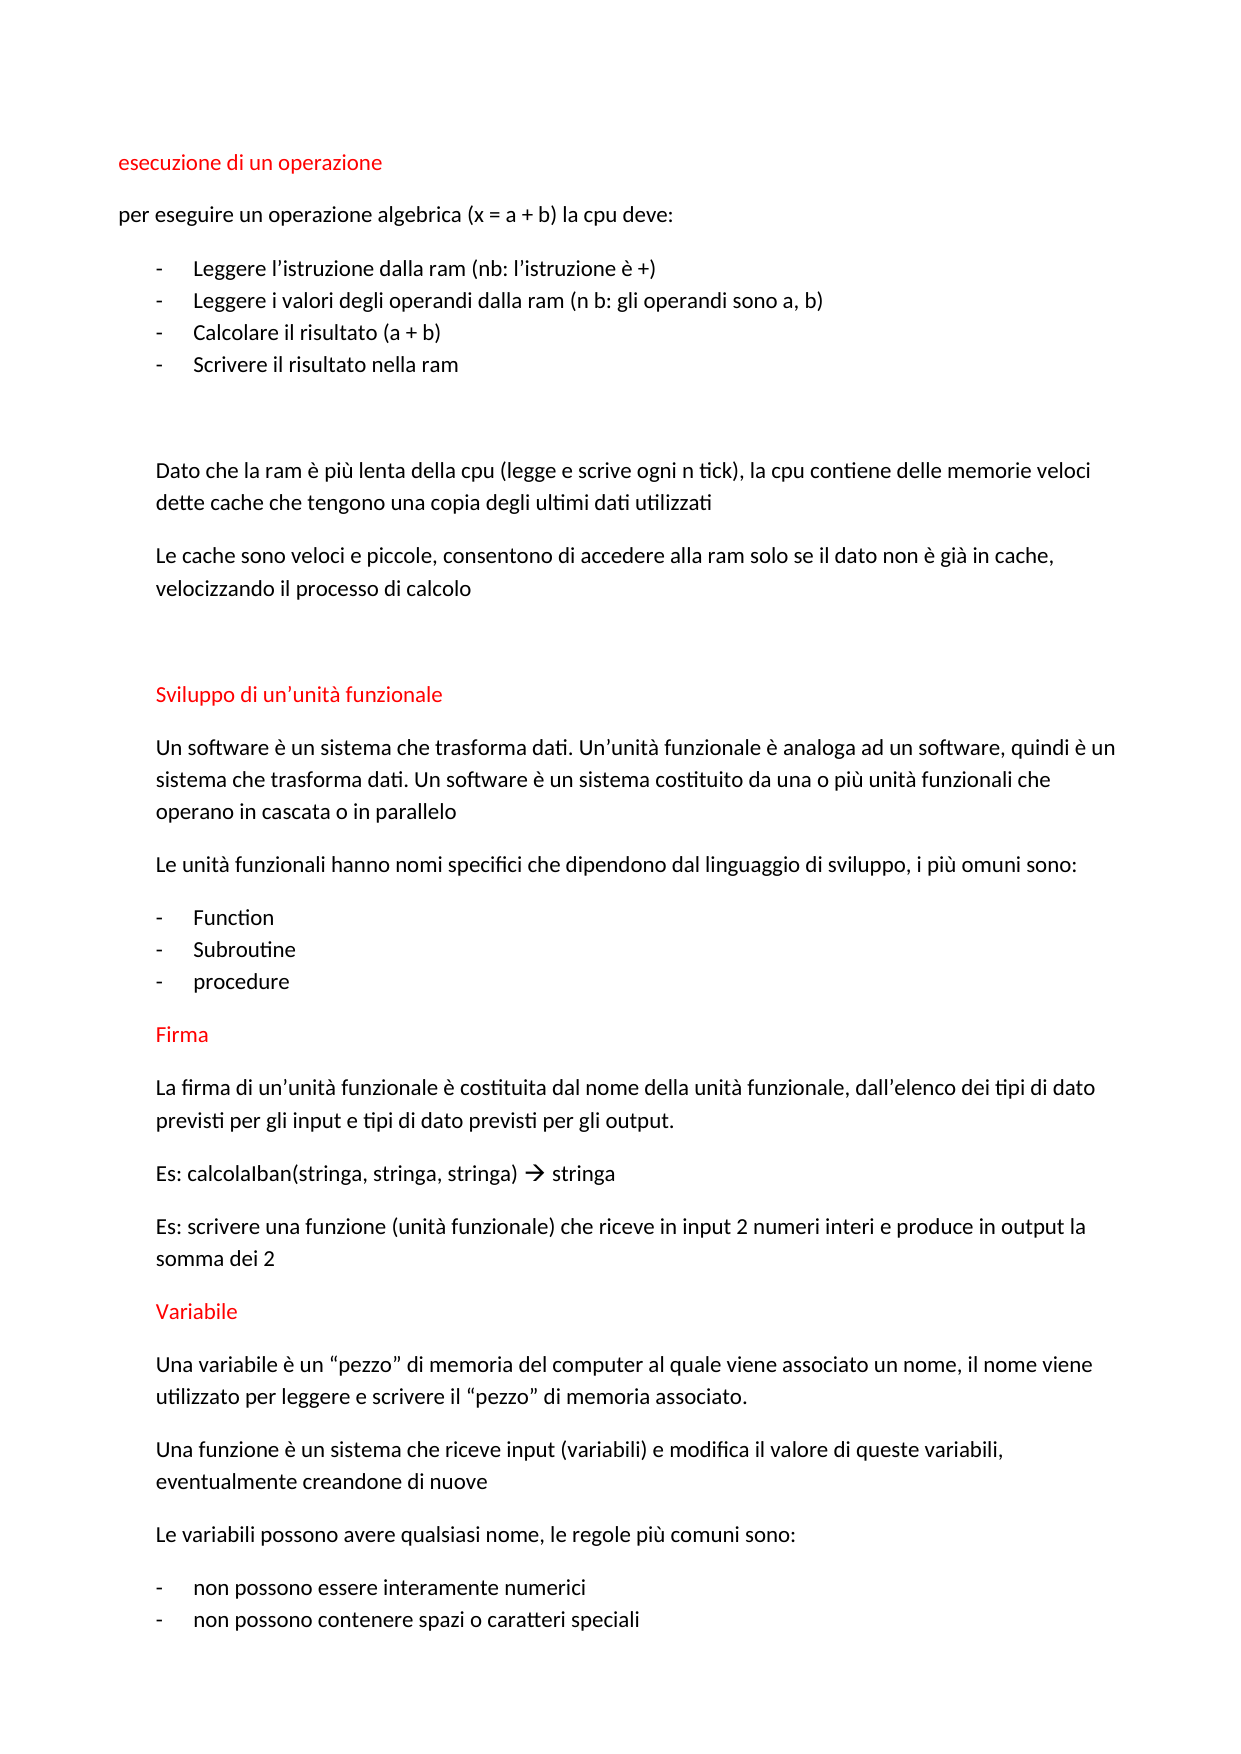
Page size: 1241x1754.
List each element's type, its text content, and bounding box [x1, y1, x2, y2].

text Dato che la ram è più lenta della cpu (legge e scrive ogni n tick), la cpu contiene delle memorie veloci dette cache che tengono una copia degli ultimi dati utilizzati [156, 456, 1122, 516]
text Variabile [156, 1297, 1122, 1325]
text Sviluppo di un’unità funzionale [156, 680, 1122, 708]
text Firma [118, 1021, 1122, 1048]
list procedure [156, 967, 1122, 996]
text Le variabili possono avere qualsiasi nome, le regole più comuni sono: [156, 1520, 1122, 1548]
text La firma di un’unità funzionale è costituita dal nome della unità funzionale, dall’elenco dei tipi di dato previsti per gli input e tipi di dato previsti per gli output. [156, 1073, 1122, 1134]
text Una variabile è un “pezzo” di memoria del computer al quale viene associato un nome, il nome viene utilizzato per leggere e scrivere il “pezzo” di memoria associato. [156, 1350, 1122, 1410]
text Es: scrivere una funzione (unità funzionale) che riceve in input 2 numeri interi e produce in output la somma dei 2 [156, 1212, 1122, 1272]
text esecuzione di un operazione [118, 148, 1122, 176]
list Leggere l’istruzione dalla ram (nb: l’istruzione è +) [156, 254, 1122, 282]
list non possono contenere spazi o caratteri speciali [156, 1606, 1122, 1634]
text Es: calcolaIban(stringa, stringa, stringa) stringa [156, 1159, 1122, 1187]
text Una funzione è un sistema che riceve input (variabili) e modifica il valore di queste variabili, eventualmente creandone di nuove [156, 1435, 1122, 1495]
list non possono essere interamente numerici [156, 1573, 1122, 1601]
text Le cache sono veloci e piccole, consentono di accedere alla ram solo se il dato non è già in cache, velocizzando il processo di calcolo [156, 541, 1122, 602]
list Subroutine [156, 935, 1122, 963]
text Un software è un sistema che trasforma dati. Un’unità funzionale è analoga ad un software, quindi è un sistema che trasforma dati. Un software è un sistema costituito da una o più unità funzionali che operano in cascata o in parallelo [156, 733, 1122, 825]
list Calcolare il risultato (a + b) [156, 318, 1122, 346]
list Leggere i valori degli operandi dalla ram (n b: gli operandi sono a, b) [156, 286, 1122, 314]
list Function [156, 903, 1122, 931]
text Le unità funzionali hanno nomi specifici che dipendono dal linguaggio di sviluppo, i più omuni sono: [156, 850, 1122, 878]
list Scrivere il risultato nella ram [156, 350, 1122, 378]
text per eseguire un operazione algebrica (x = a + b) la cpu deve: [118, 201, 1122, 229]
